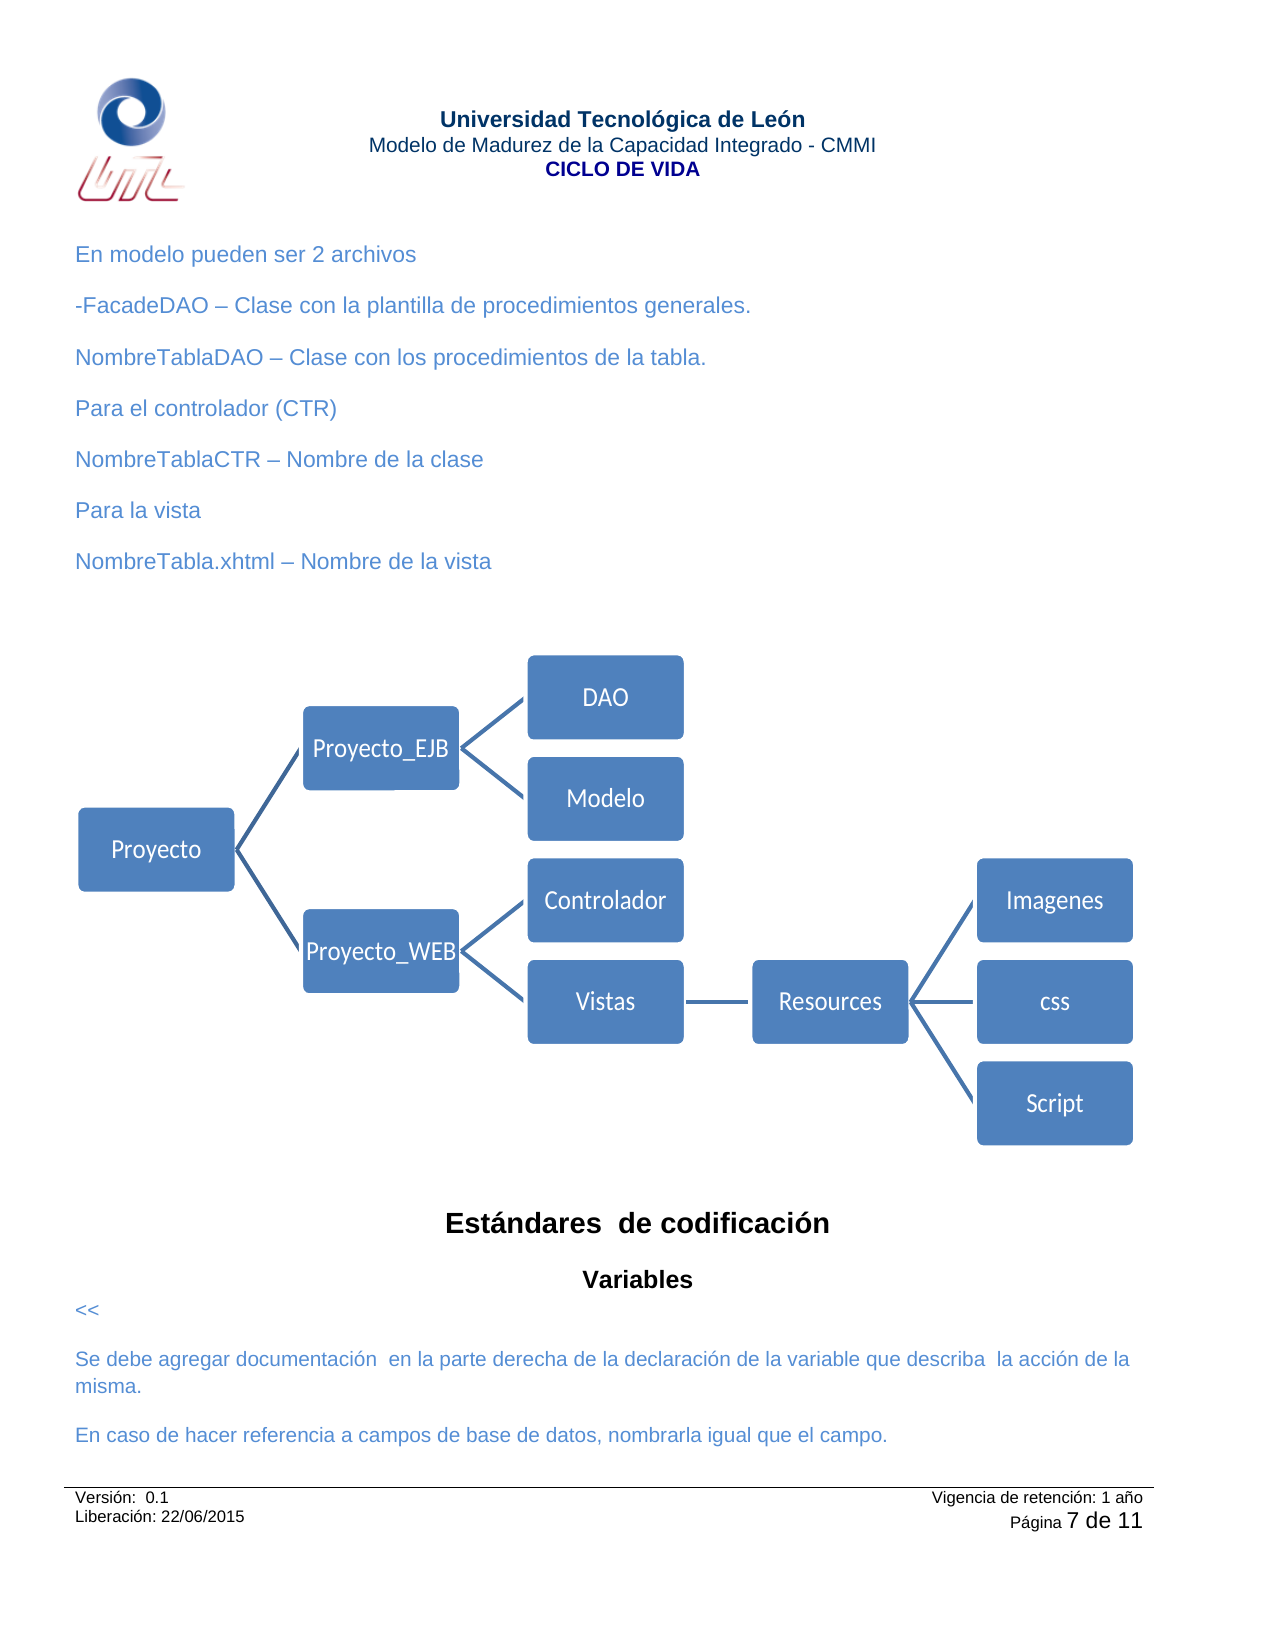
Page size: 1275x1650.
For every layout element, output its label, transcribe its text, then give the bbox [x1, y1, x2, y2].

text Para la vista [75, 497, 1200, 523]
subtitle Variables [75, 1265, 1200, 1294]
text Se debe agregar documentación en la parte derecha de la declaración de la variable que describa la acción de la misma. [75, 1347, 1200, 1398]
text -FacadeDAO – Clase con la plantilla de procedimientos generales. [75, 292, 1200, 319]
text En caso de hacer referencia a campos de base de datos, nombrarla igual que el campo. [75, 1422, 1200, 1446]
text << [75, 1298, 1200, 1322]
text Para el controlador (CTR) [75, 394, 1200, 421]
subtitle Estándares de codificación [75, 1206, 1200, 1239]
text NombreTablaDAO – Clase con los procedimientos de la tabla. [75, 343, 1200, 370]
text En modelo pueden ser 2 archivos [75, 241, 1200, 268]
picture [75, 73, 189, 214]
text NombreTablaCTR – Nombre de la clase [75, 446, 1200, 472]
text NombreTabla.xhtml – Nombre de la vista [75, 548, 1200, 574]
